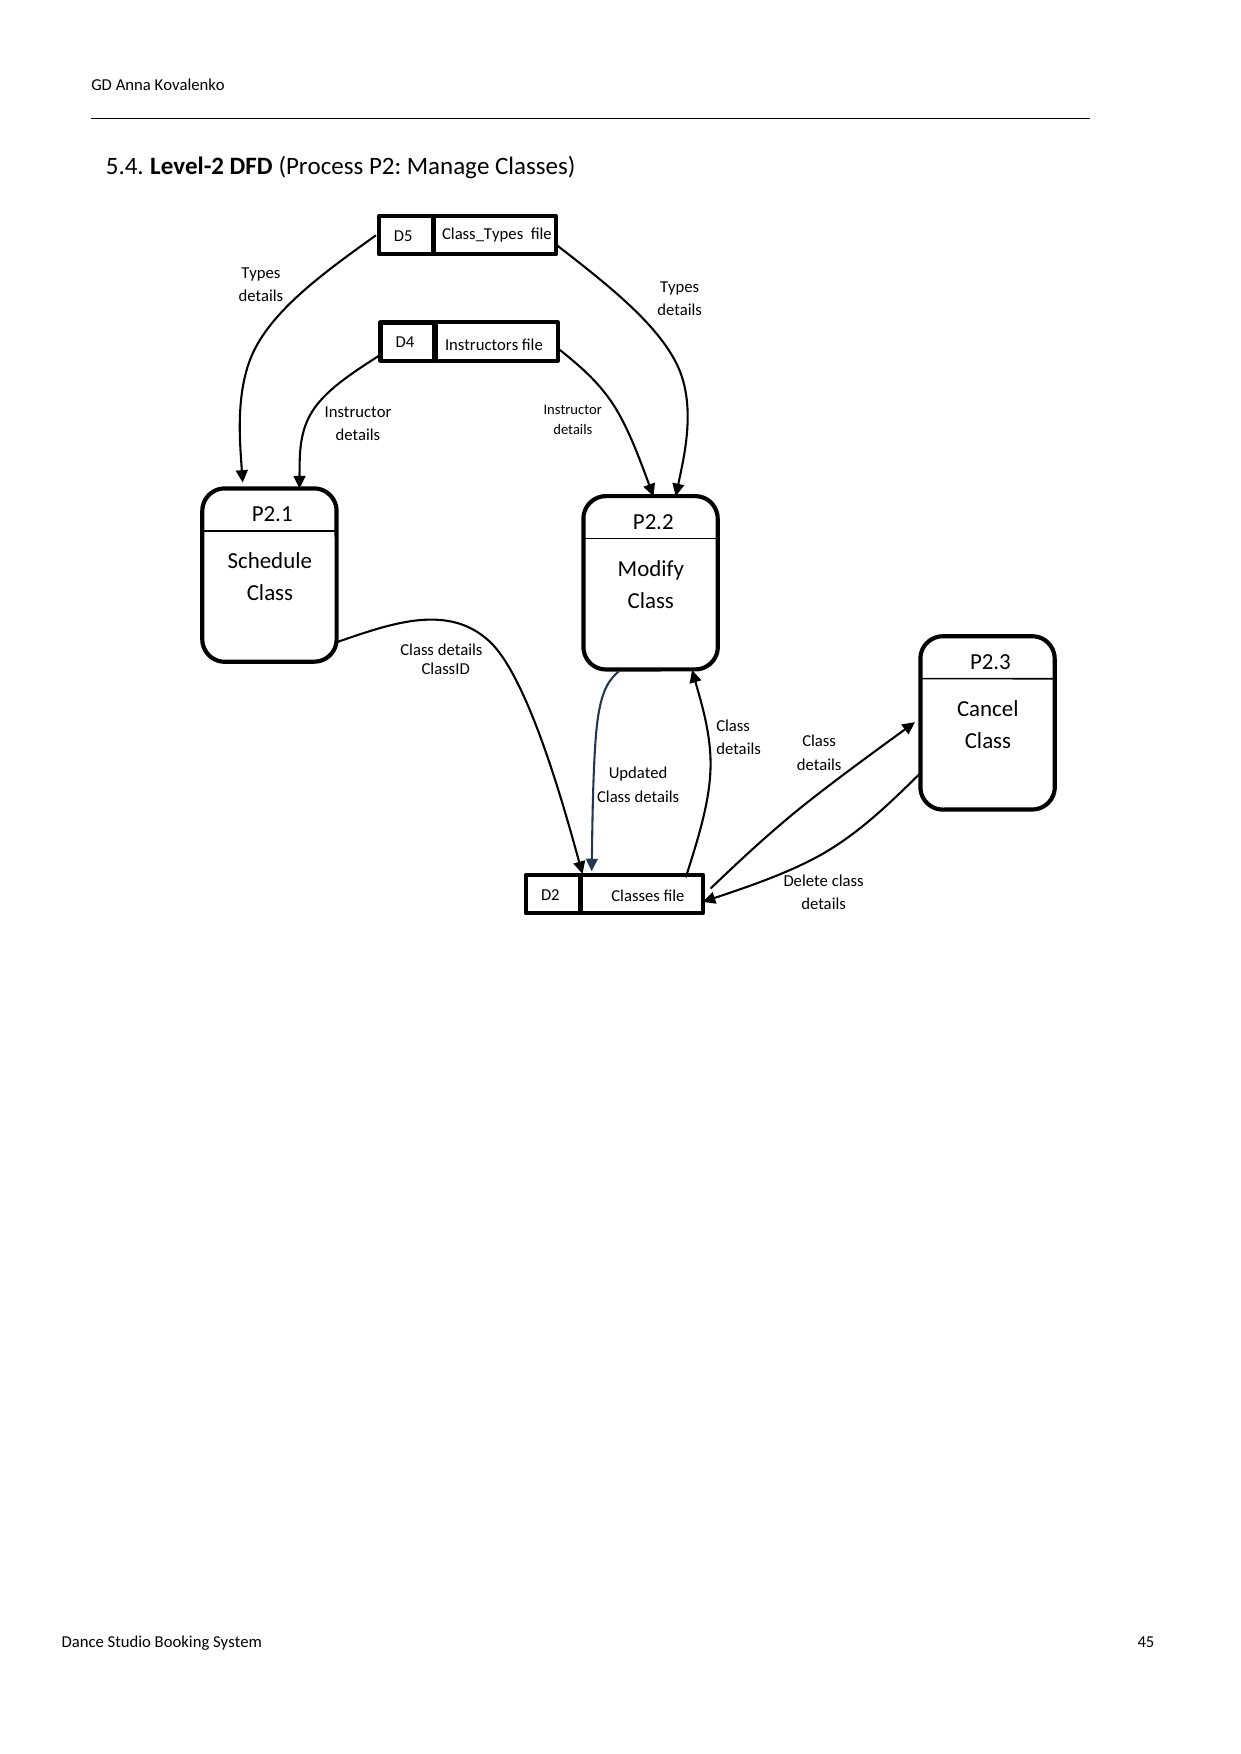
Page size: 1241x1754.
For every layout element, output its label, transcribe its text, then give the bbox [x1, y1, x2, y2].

subtitle Level-2 DFD (Process P2: Manage Classes) [106, 150, 1107, 181]
